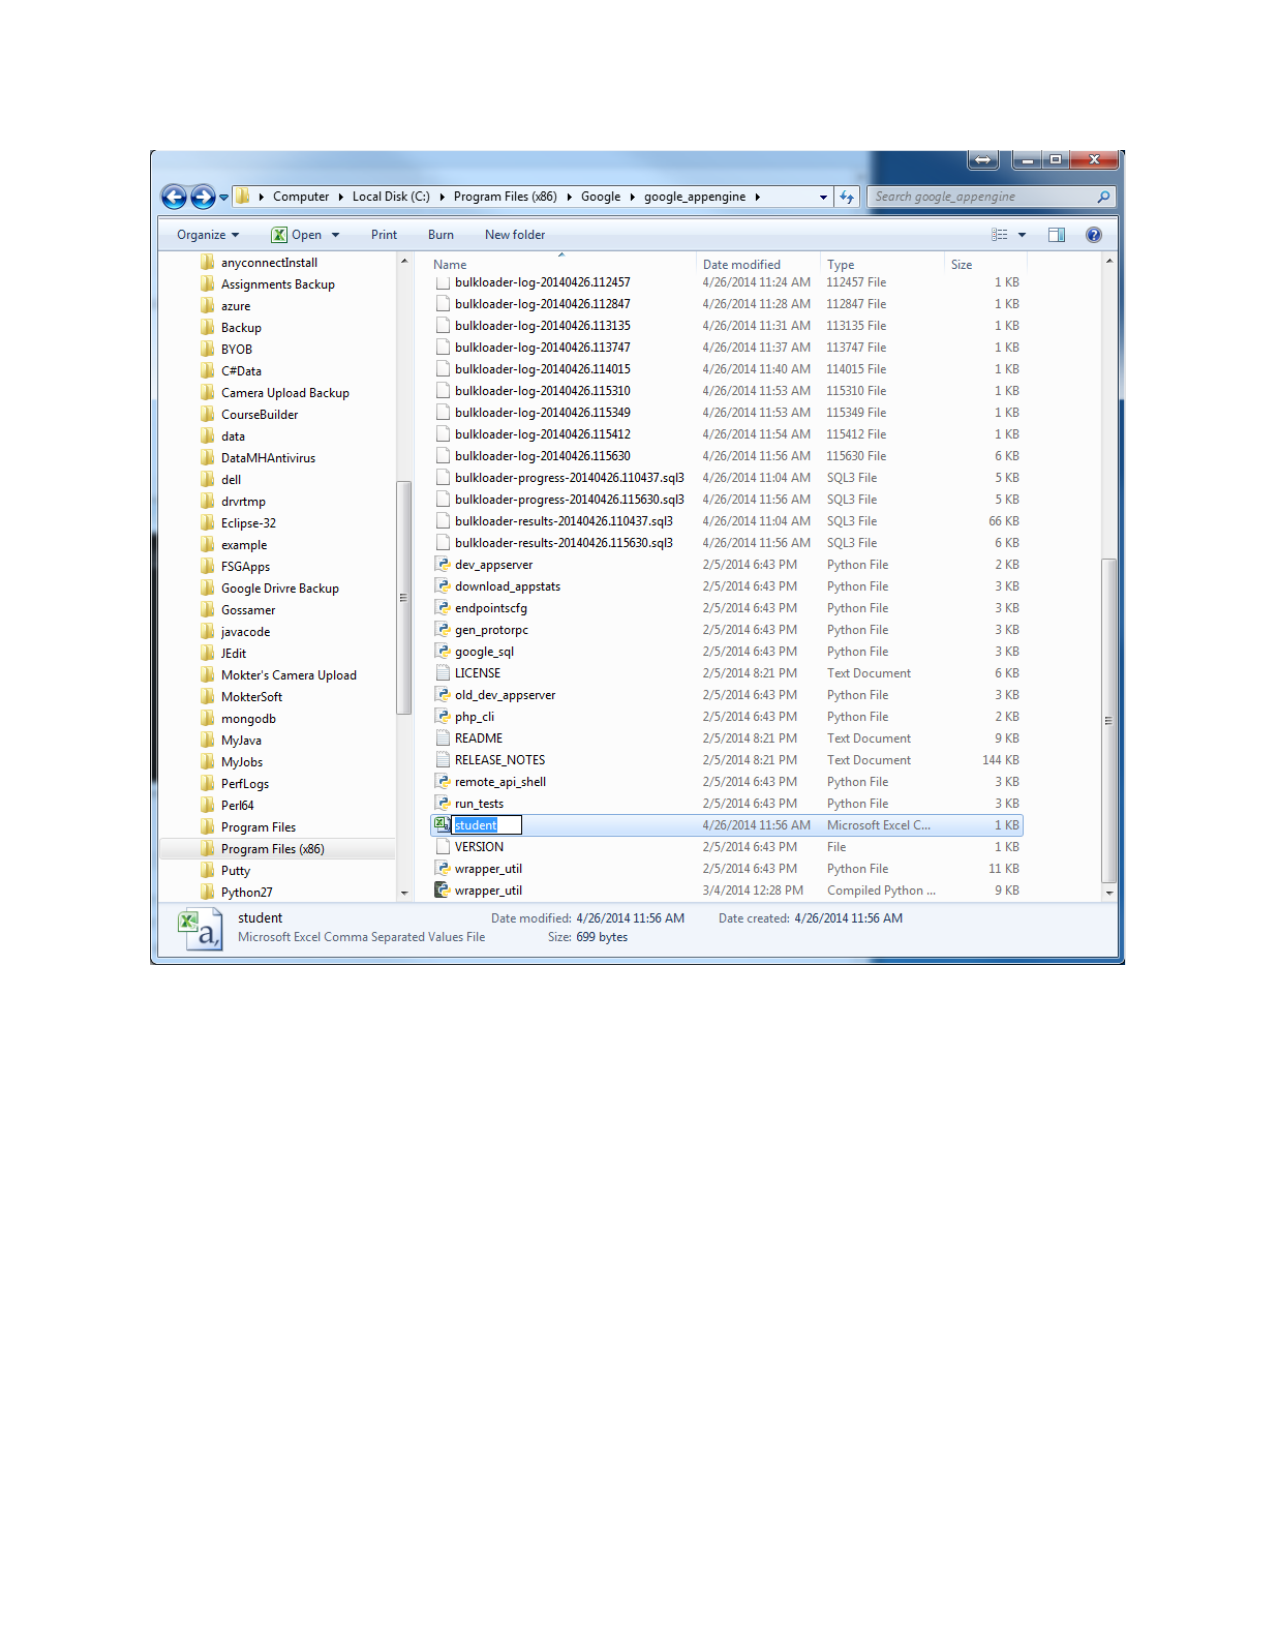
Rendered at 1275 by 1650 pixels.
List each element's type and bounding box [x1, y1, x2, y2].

picture [150, 150, 1125, 965]
